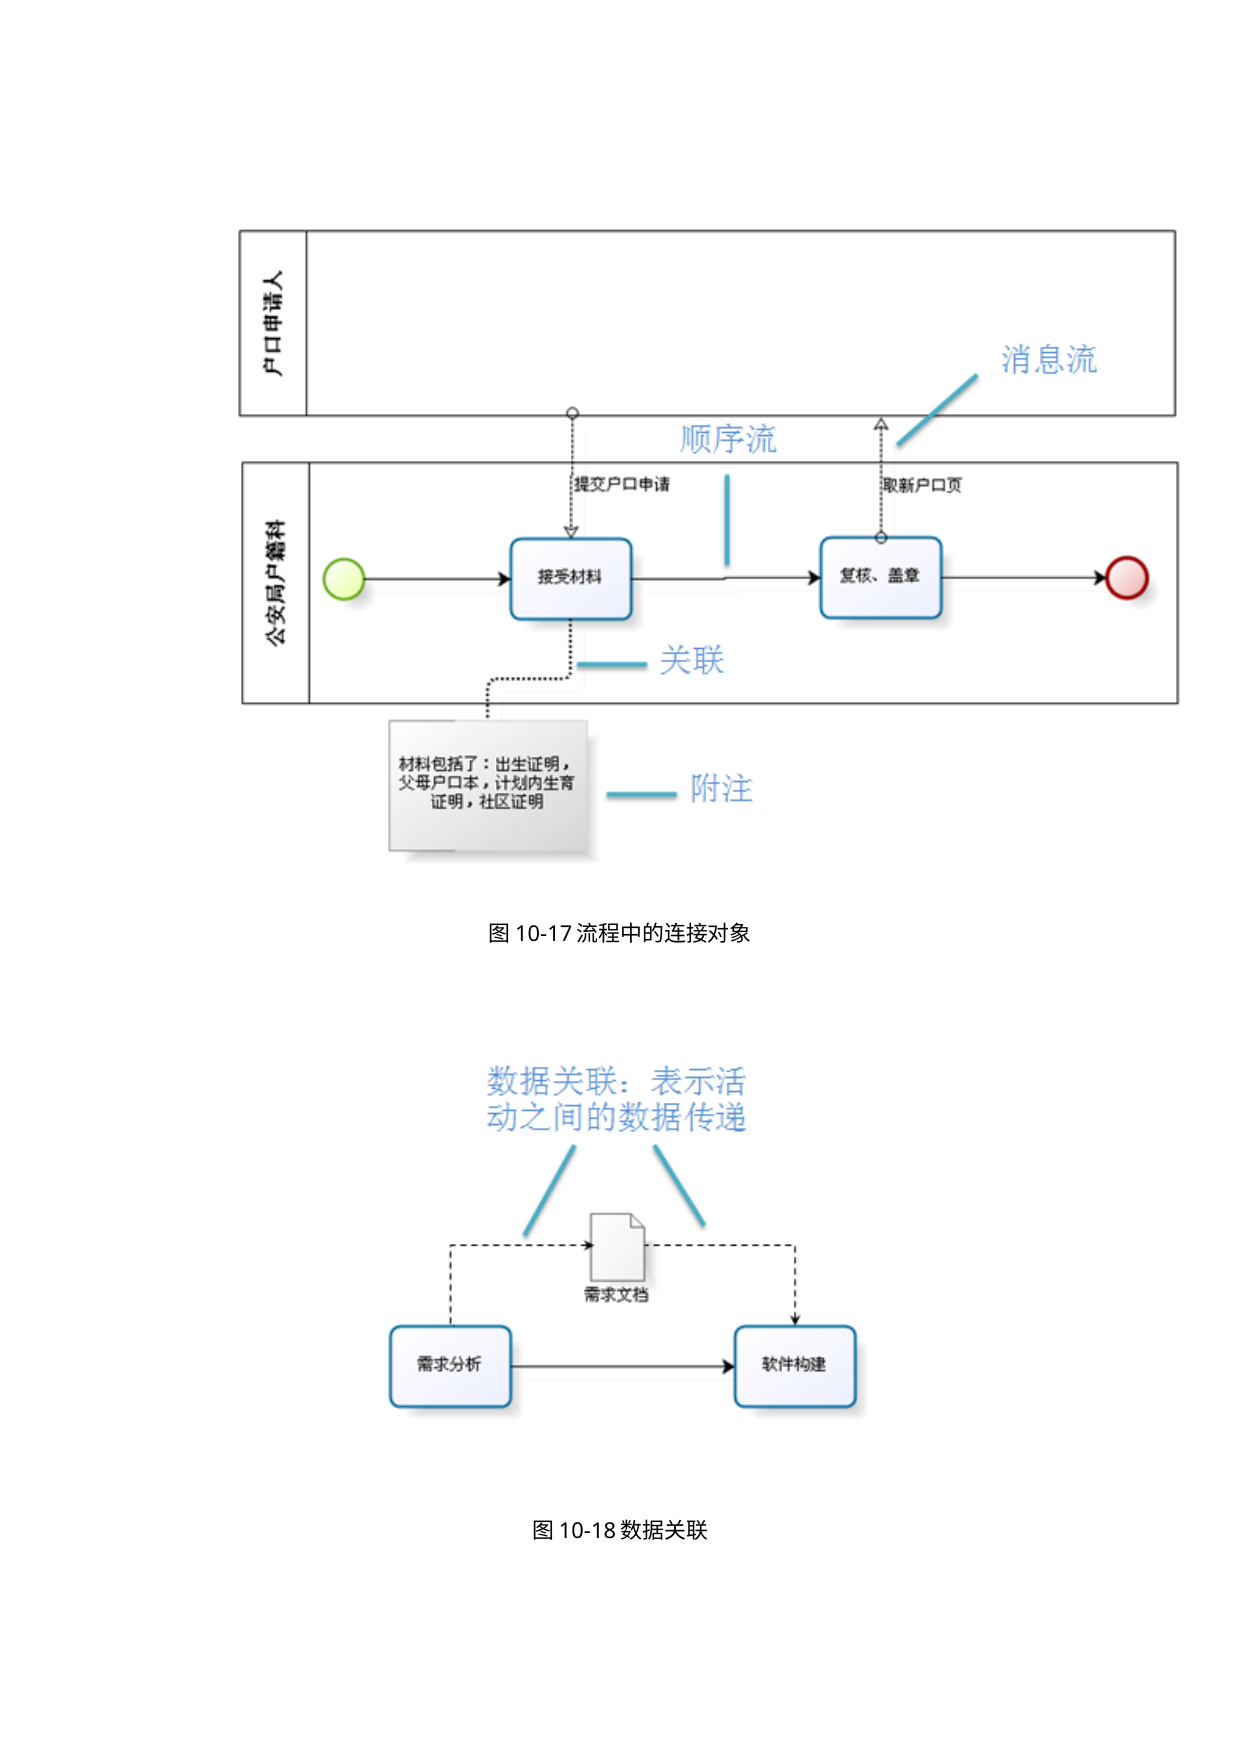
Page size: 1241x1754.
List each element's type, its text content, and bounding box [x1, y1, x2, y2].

text 图10-18数据关联 [187, 1513, 1053, 1546]
picture [187, 194, 1222, 889]
picture [228, 987, 1012, 1494]
text 图10-17流程中的连接对象 [187, 916, 1053, 948]
